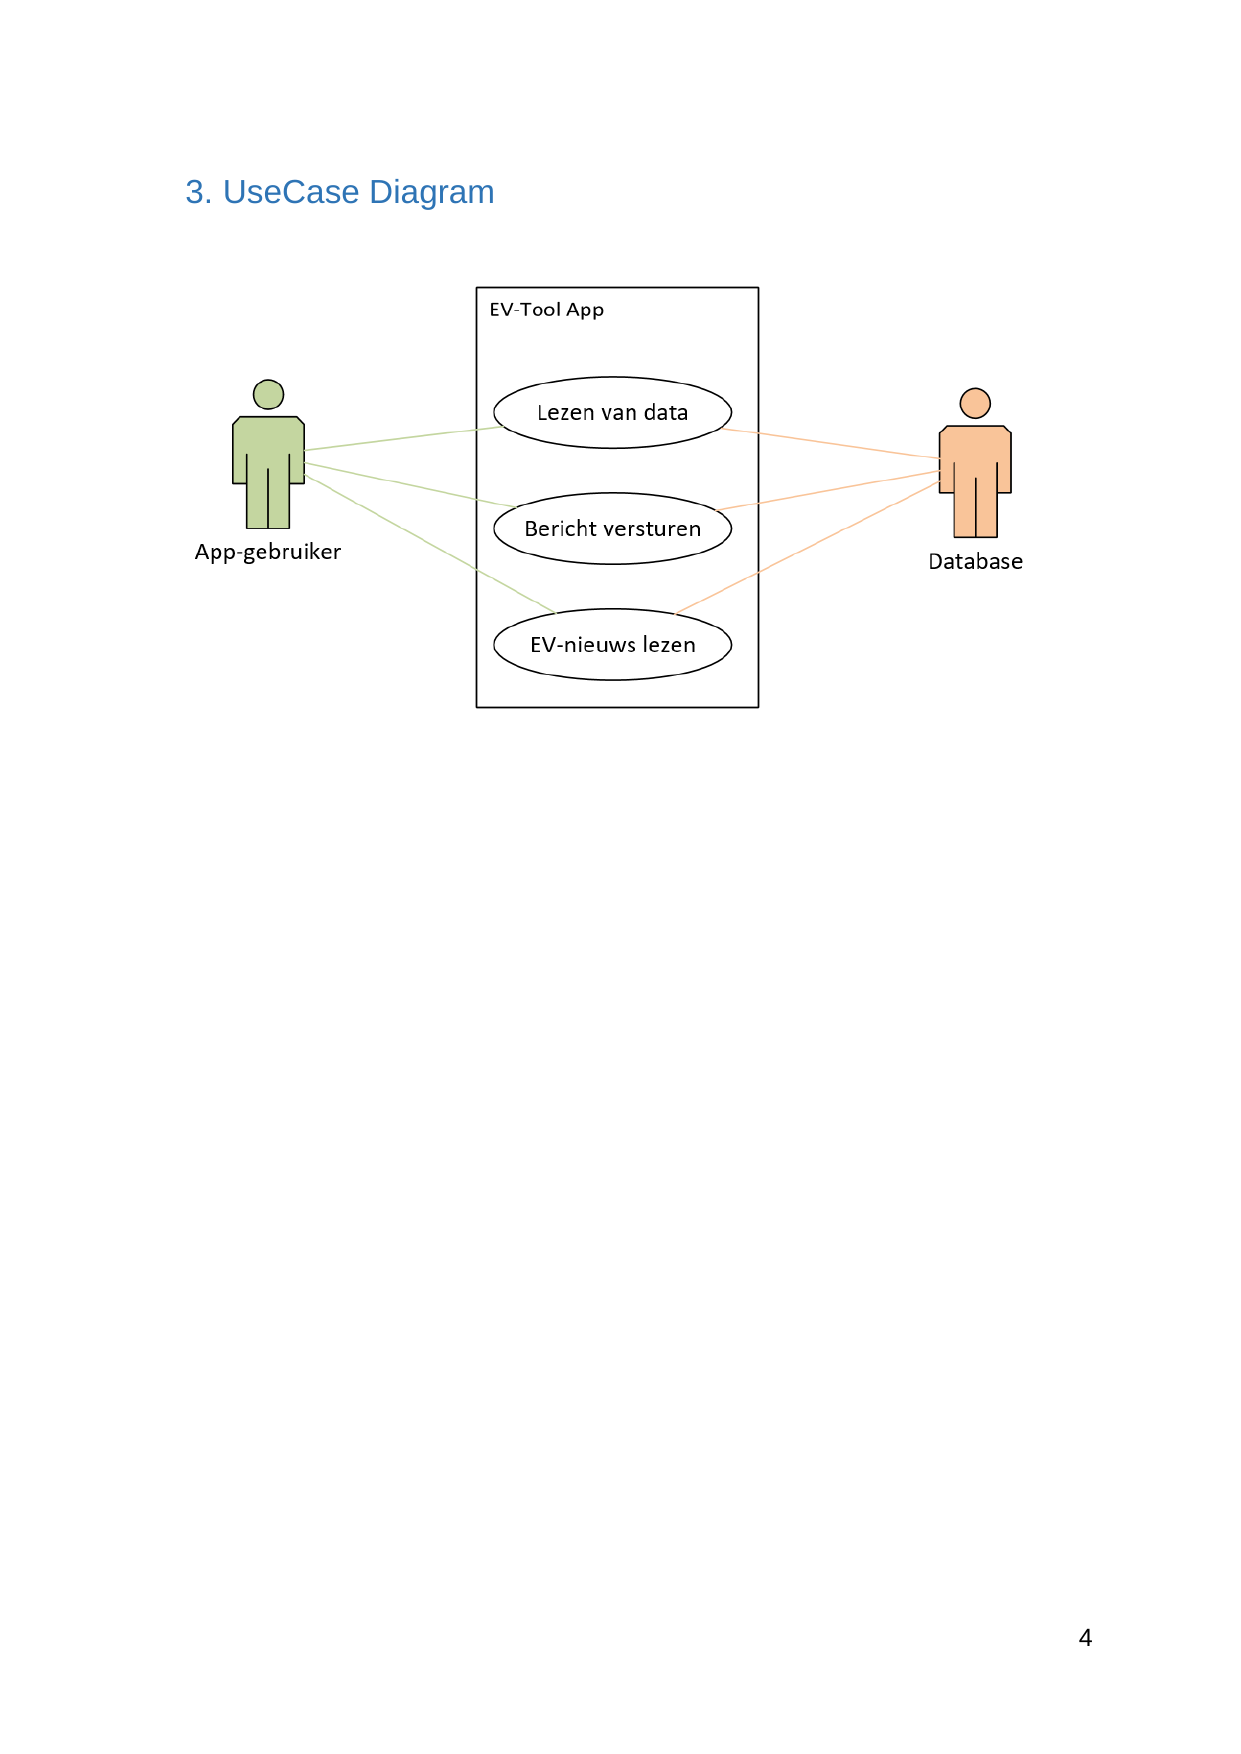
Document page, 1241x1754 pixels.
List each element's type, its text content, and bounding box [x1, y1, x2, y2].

picture [147, 214, 1093, 772]
subtitle UseCase Diagram [185, 173, 1093, 211]
